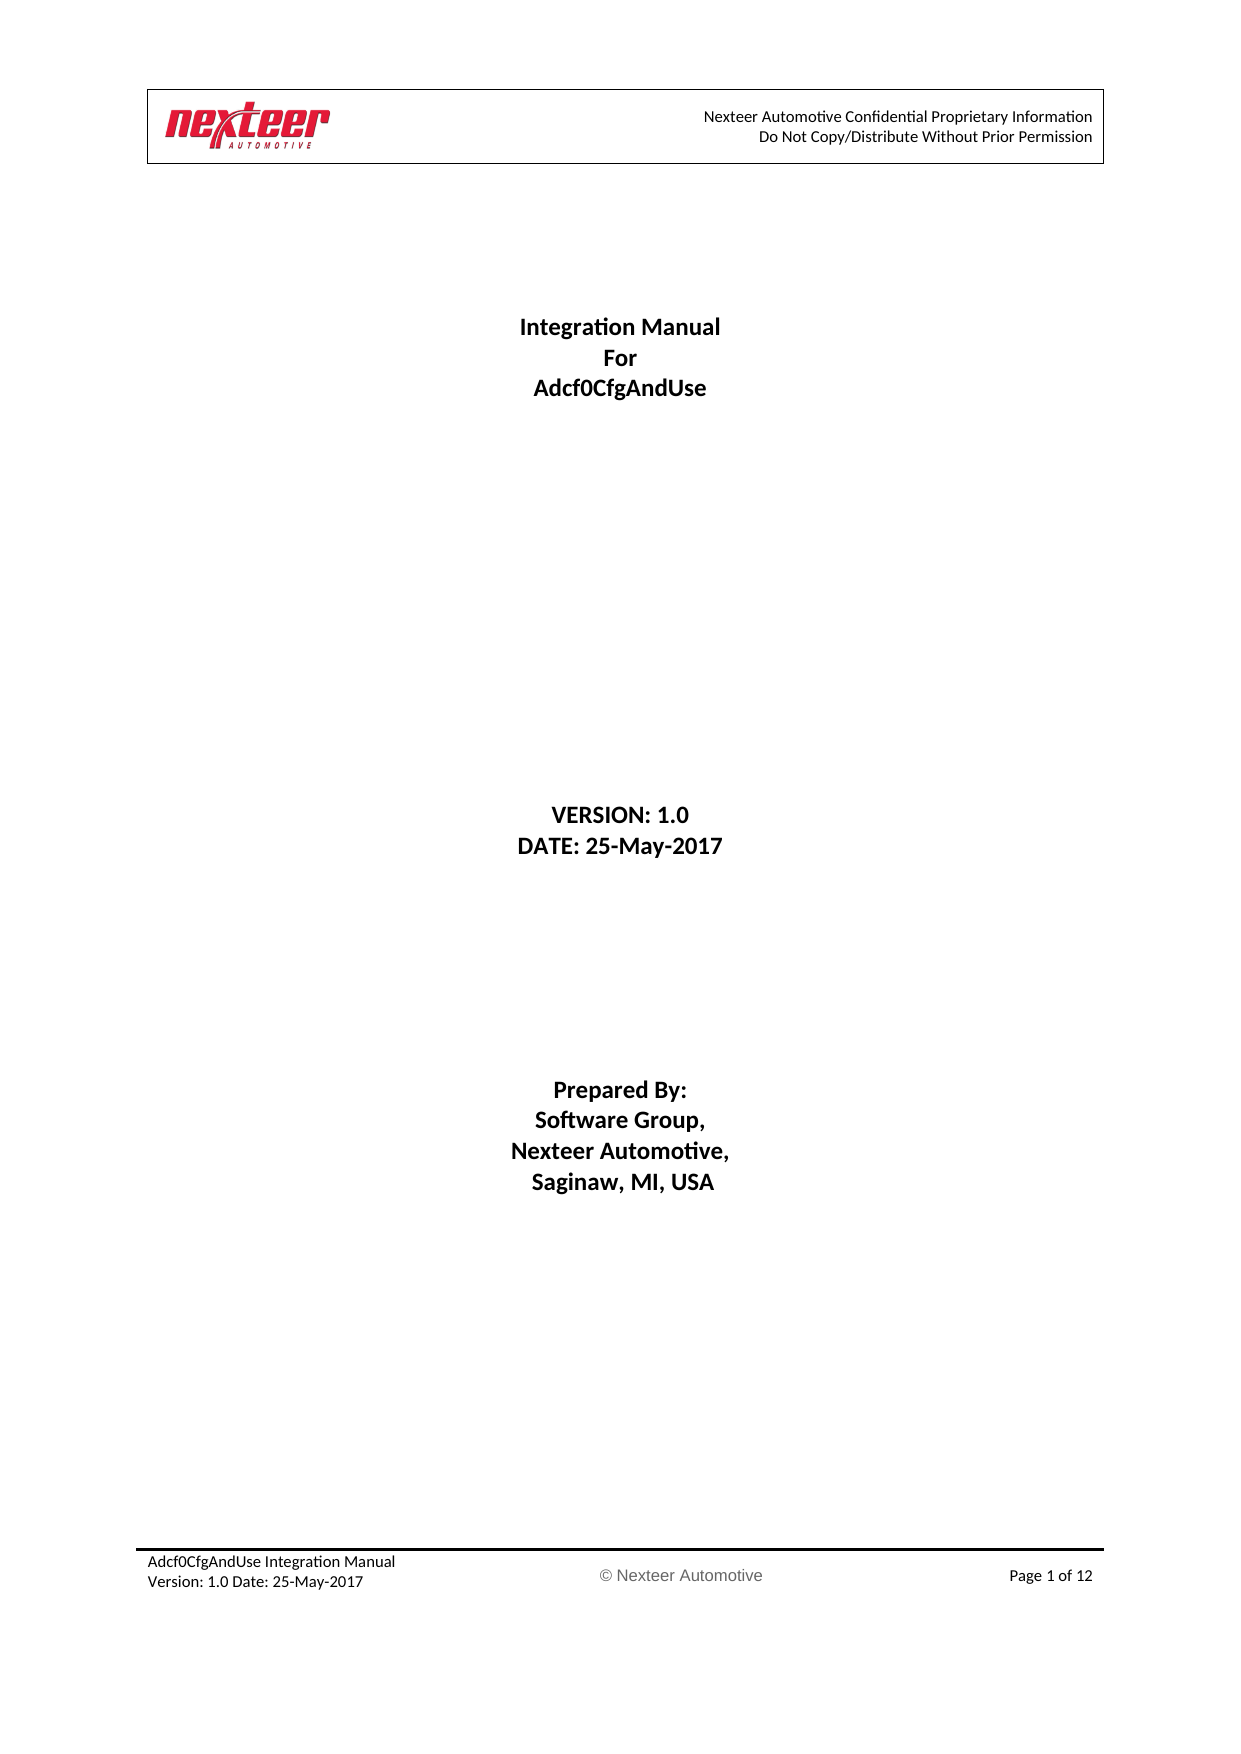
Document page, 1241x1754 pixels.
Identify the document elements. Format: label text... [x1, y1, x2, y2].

text Nexteer Automotive, [148, 1135, 1092, 1166]
text VERSION: 1.0 [148, 799, 1092, 830]
text For [148, 342, 1092, 372]
text Software Group, [148, 1105, 1092, 1135]
text Saginaw, MI, USA [148, 1166, 1092, 1196]
text Adcf0CfgAndUse [148, 372, 1092, 403]
text Prepared By: [148, 1074, 1092, 1105]
text DATE: 25-May-2017 [148, 830, 1092, 861]
text Integration Manual [148, 311, 1092, 342]
picture [159, 89, 334, 162]
